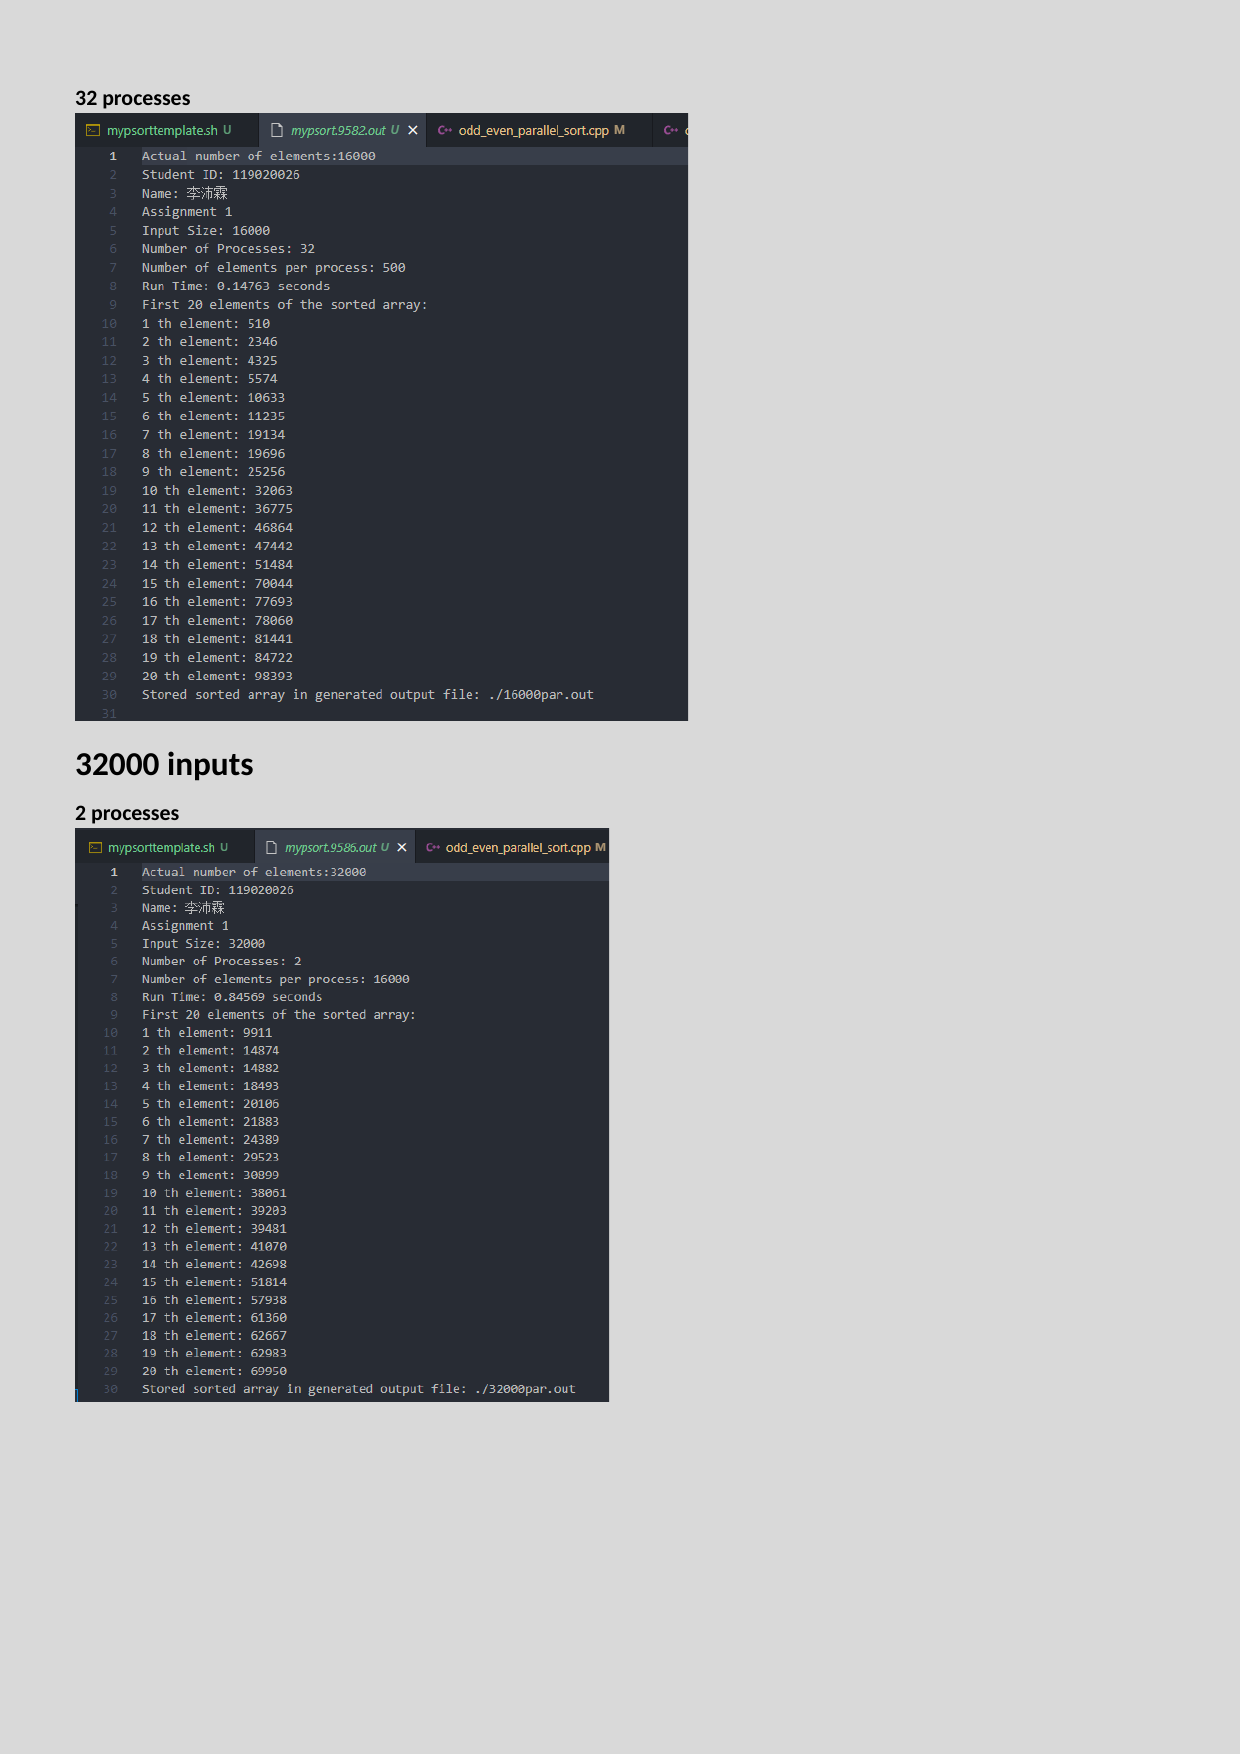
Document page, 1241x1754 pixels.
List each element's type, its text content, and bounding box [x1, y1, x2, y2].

picture [75, 113, 689, 721]
subtitle 2 processes [75, 796, 1165, 828]
subtitle 32 processes [75, 81, 1165, 113]
subtitle 32000 inputs [75, 731, 1165, 796]
picture [75, 828, 610, 1402]
